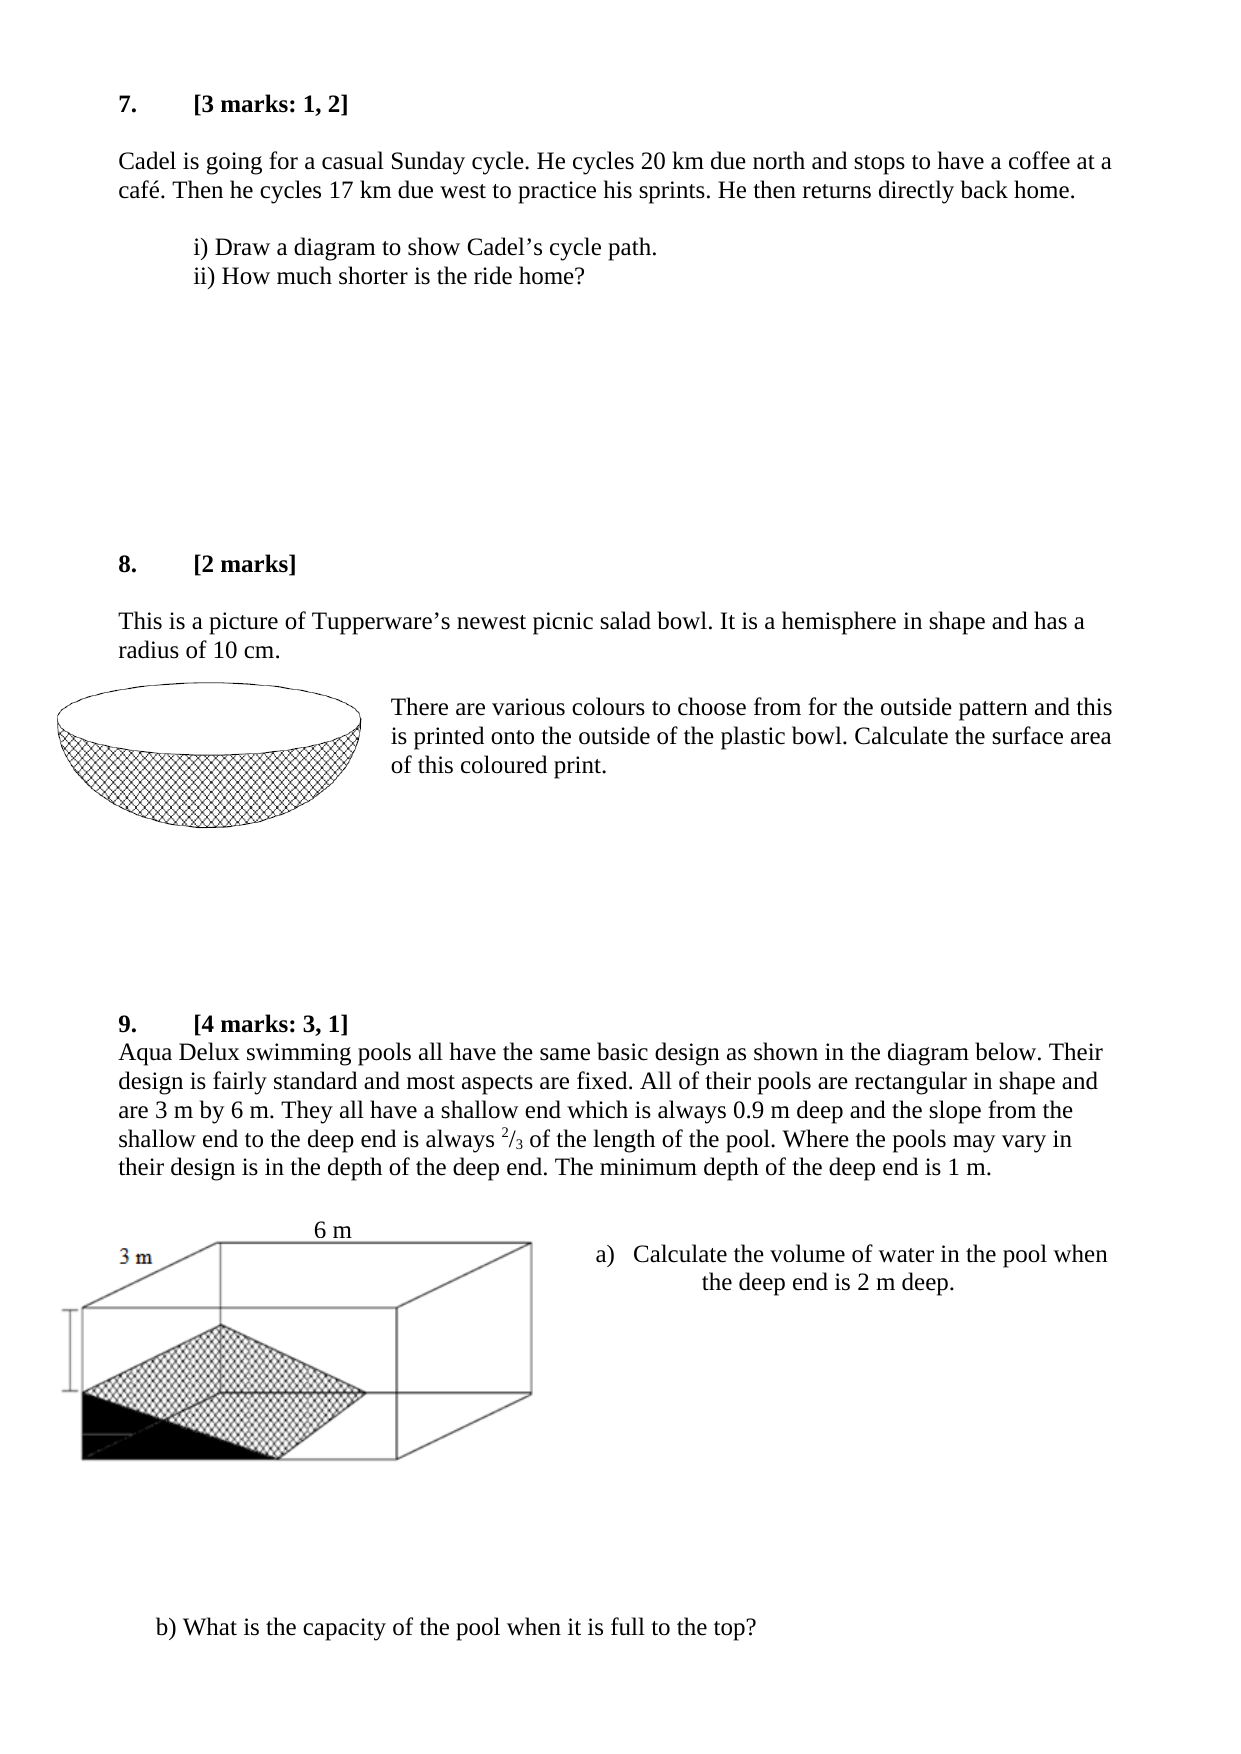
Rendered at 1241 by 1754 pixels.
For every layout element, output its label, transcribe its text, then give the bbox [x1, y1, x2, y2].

text Cadel is going for a casual Sunday cycle. He cycles 20 km due north and stops to have a coffee at a café. Then he cycles 17 km due west to practice his sprints. He then returns directly back home. [118, 146, 1122, 232]
text There are various colours to choose from for the outside pattern and this is printed onto the outside of the plastic bowl. Calculate the surface area of this coloured print. [372, 692, 1122, 779]
text i) Draw a diagram to show Cadel’s cycle path. [193, 232, 1122, 261]
text b) What is the capacity of the pool when it is full to the top? [156, 1612, 1122, 1641]
text Aqua Delux swimming pools all have the same basic design as shown in the diagram below. Their design is fairly standard and most aspects are fixed. All of their pools are rectangular in shape and are 3 m by 6 m. They all have a shallow end which is always 0.9 m deep and the slope from the shallow end to the deep end is always 2/3 of the length of the pool. Where the pools may vary in their design is in the depth of the deep end. The minimum depth of the deep end is 1 m. [118, 1037, 1122, 1181]
text 8. [2 marks] [118, 549, 1122, 577]
text This is a picture of Tupperware’s newest picnic salad bowl. It is a hemisphere in shape and has a radius of 10 cm. [118, 606, 1122, 664]
text ii) How much shorter is the ride home? [193, 261, 1122, 290]
picture [41, 1236, 539, 1467]
picture [48, 673, 372, 835]
text 9. [4 marks: 3, 1] [118, 1009, 1122, 1037]
list Calculate the volume of water in the pool when the deep end is 2 m deep. [539, 1239, 1122, 1296]
text 7. [3 marks: 1, 2] [118, 89, 1122, 117]
